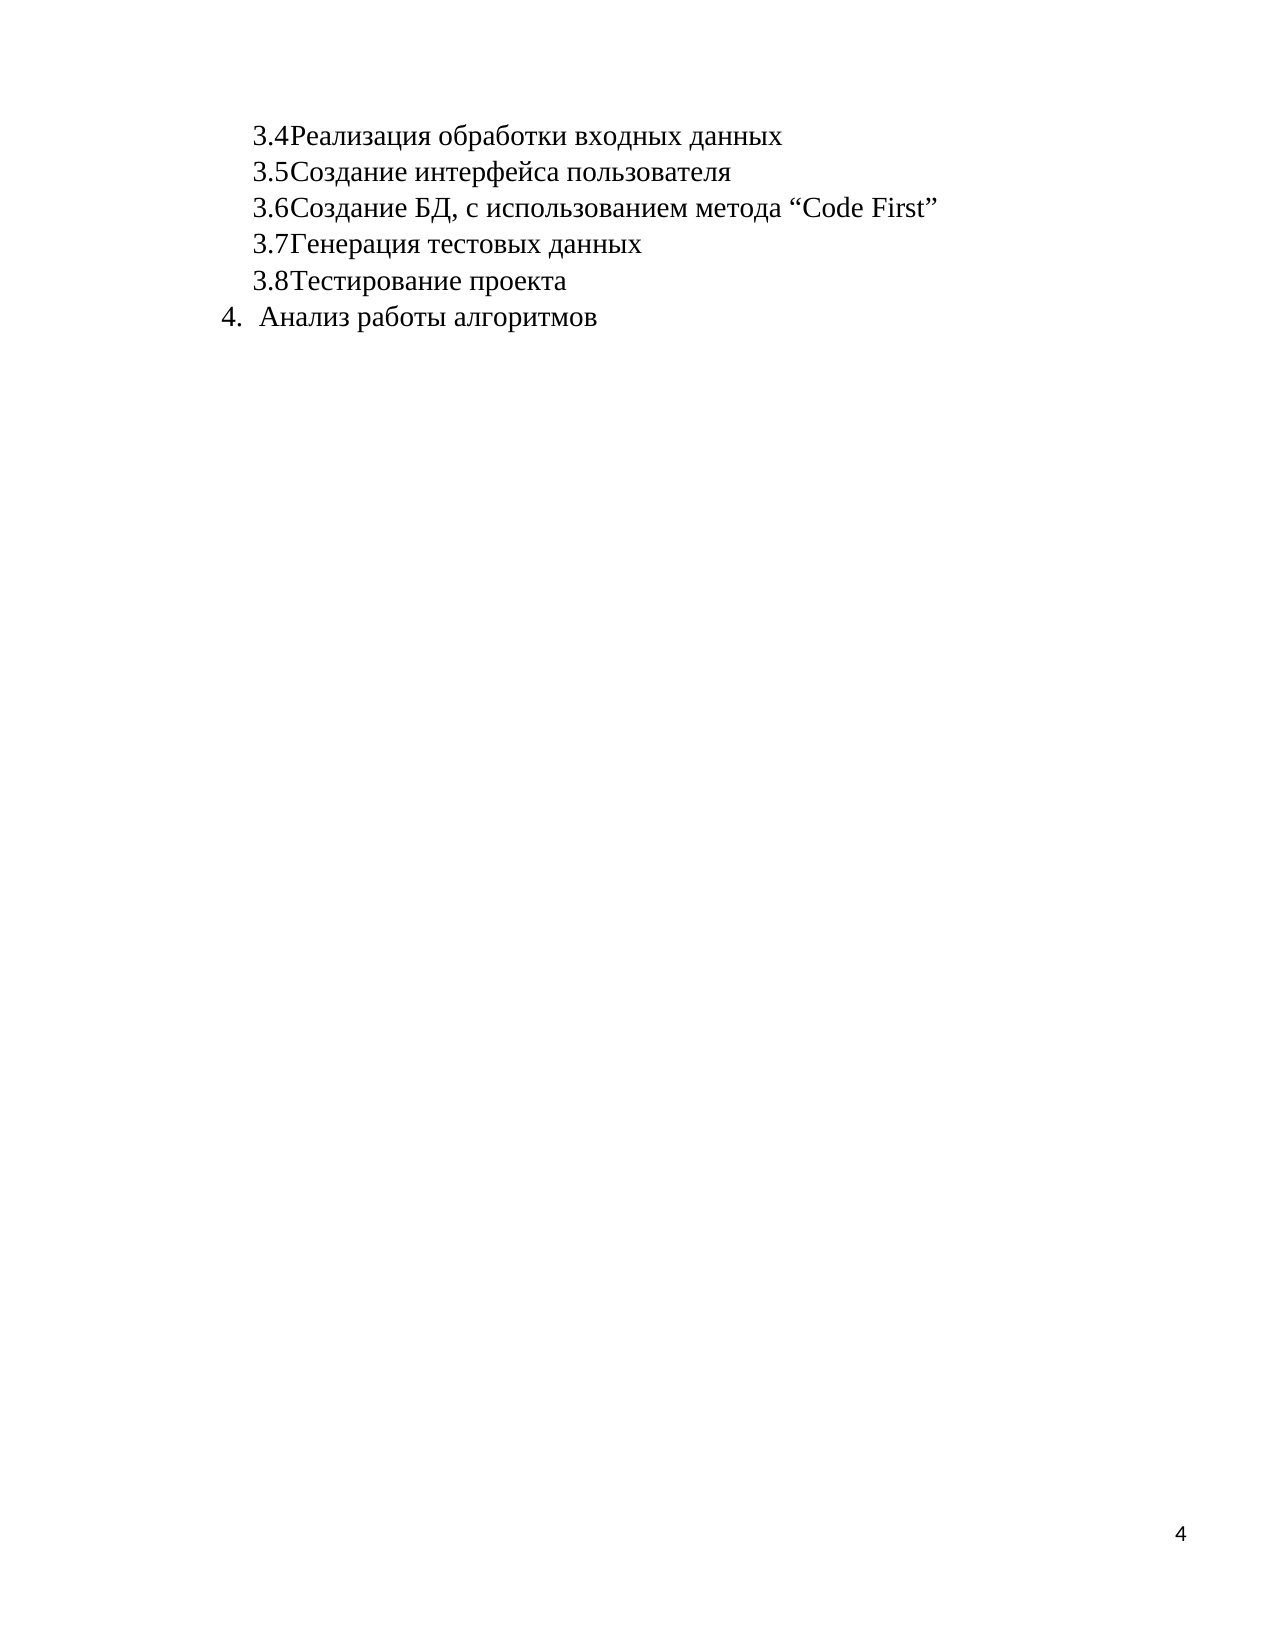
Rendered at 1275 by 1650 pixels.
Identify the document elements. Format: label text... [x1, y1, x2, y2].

list Генерация тестовых данных [252, 227, 1186, 260]
list Анализ работы алгоритмов [221, 299, 1186, 332]
list Реализация обработки входных данных [252, 118, 1186, 152]
list Тестирование проекта [252, 263, 1186, 296]
list Создание БД, с использованием метода “Code First” [252, 190, 1186, 224]
list Создание интерфейса пользователя [252, 154, 1186, 188]
